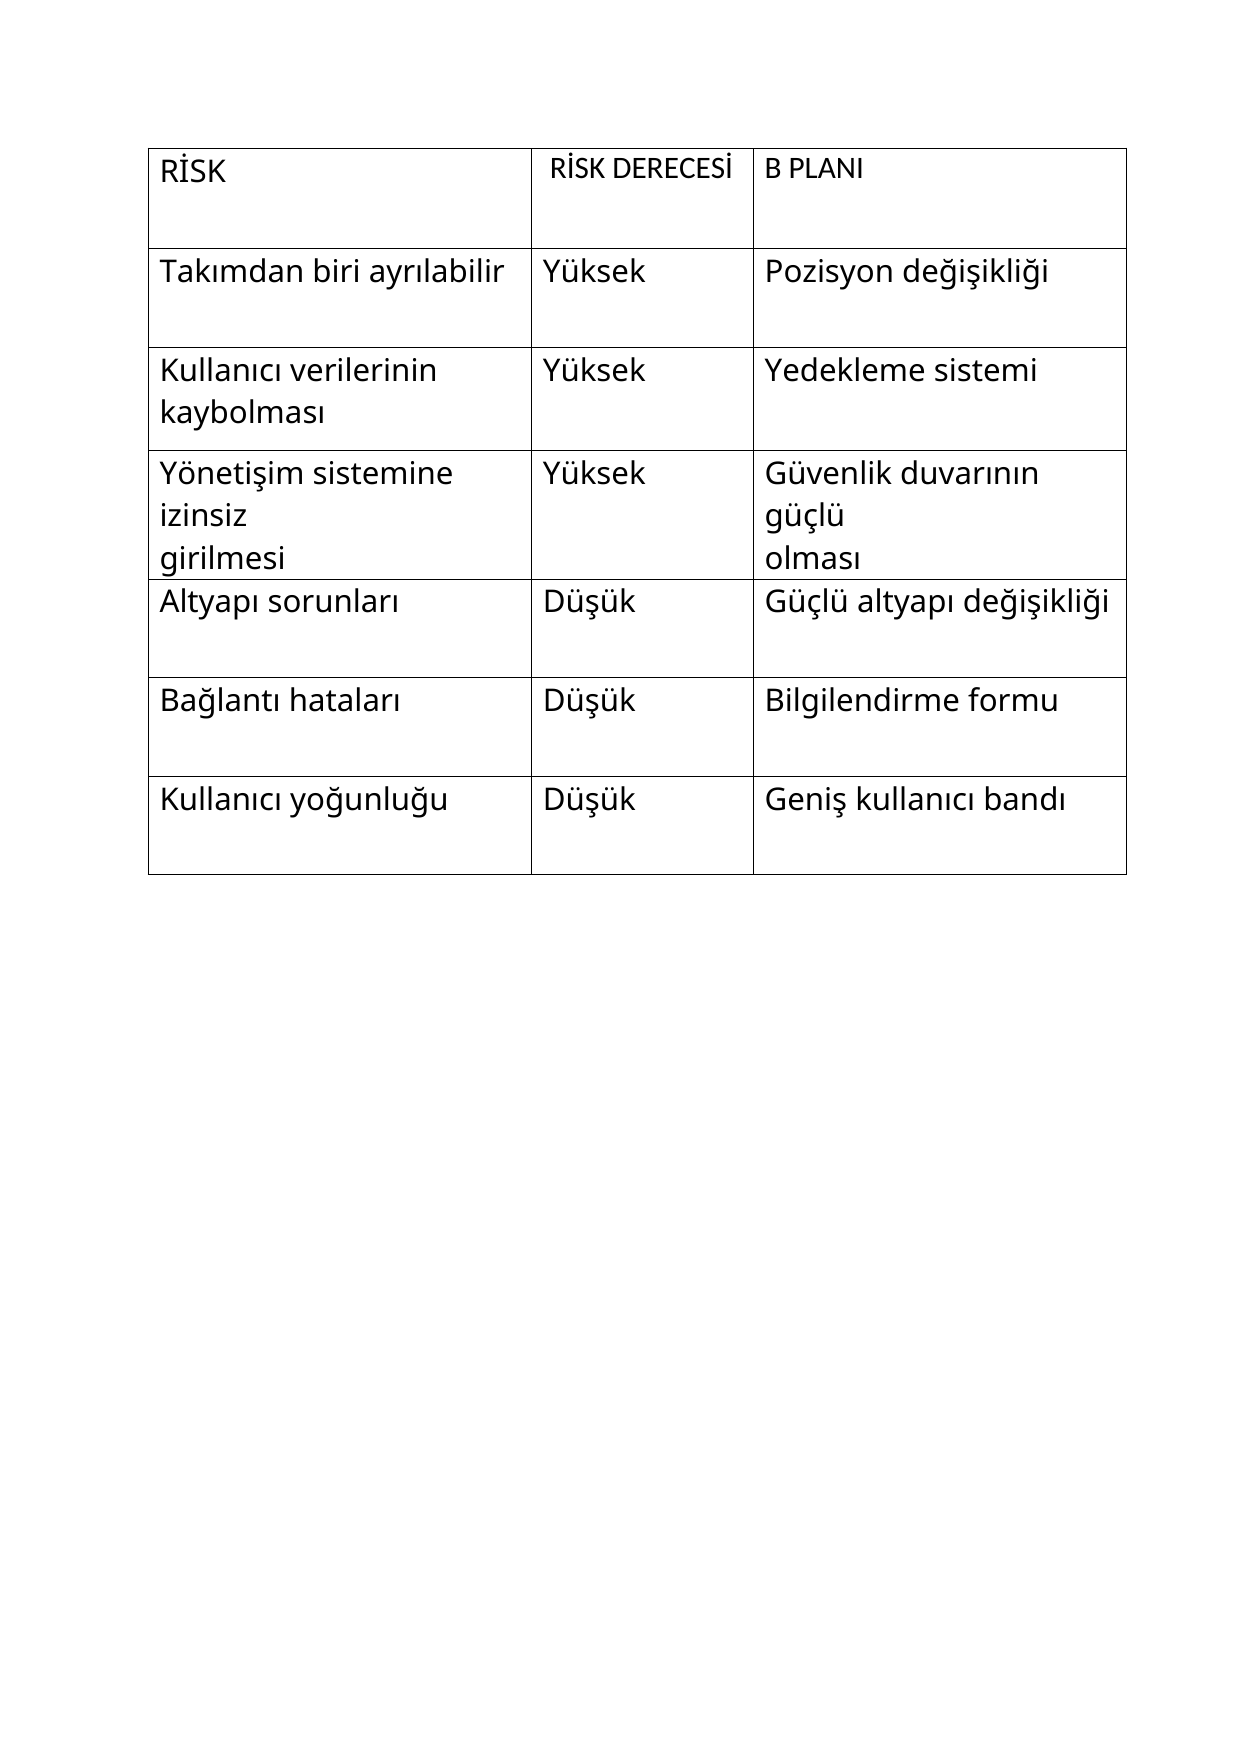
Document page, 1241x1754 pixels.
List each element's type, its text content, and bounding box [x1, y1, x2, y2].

table_cell Takımdan biri ayrılabilir [149, 249, 531, 347]
table_header RİSK DERECESİ [532, 149, 753, 248]
table_cell Güvenlik duvarının güçlü olması [754, 451, 1126, 578]
table_cell Kullanıcı verilerinin kaybolması [149, 348, 531, 449]
table_cell Bağlantı hataları [149, 678, 531, 776]
table_cell Yüksek [532, 249, 753, 347]
table_cell Altyapı sorunları [149, 580, 531, 677]
table_cell Yüksek [532, 348, 753, 449]
table_cell Güçlü altyapı değişikliği [754, 580, 1126, 677]
table_cell Düşük [532, 678, 753, 776]
table_header B PLANI [754, 149, 1126, 248]
table_header RİSK [149, 149, 531, 248]
table_cell Bilgilendirme formu [754, 678, 1126, 776]
table_cell Düşük [532, 580, 753, 677]
table_cell Yedekleme sistemi [754, 348, 1126, 449]
table_cell Düşük [532, 777, 753, 874]
table_cell Geniş kullanıcı bandı [754, 777, 1126, 874]
table_cell Pozisyon değişikliği [754, 249, 1126, 347]
table_cell Kullanıcı yoğunluğu [149, 777, 531, 874]
table_cell Yönetişim sistemine izinsiz girilmesi [149, 451, 531, 578]
table_cell Yüksek [532, 451, 753, 578]
